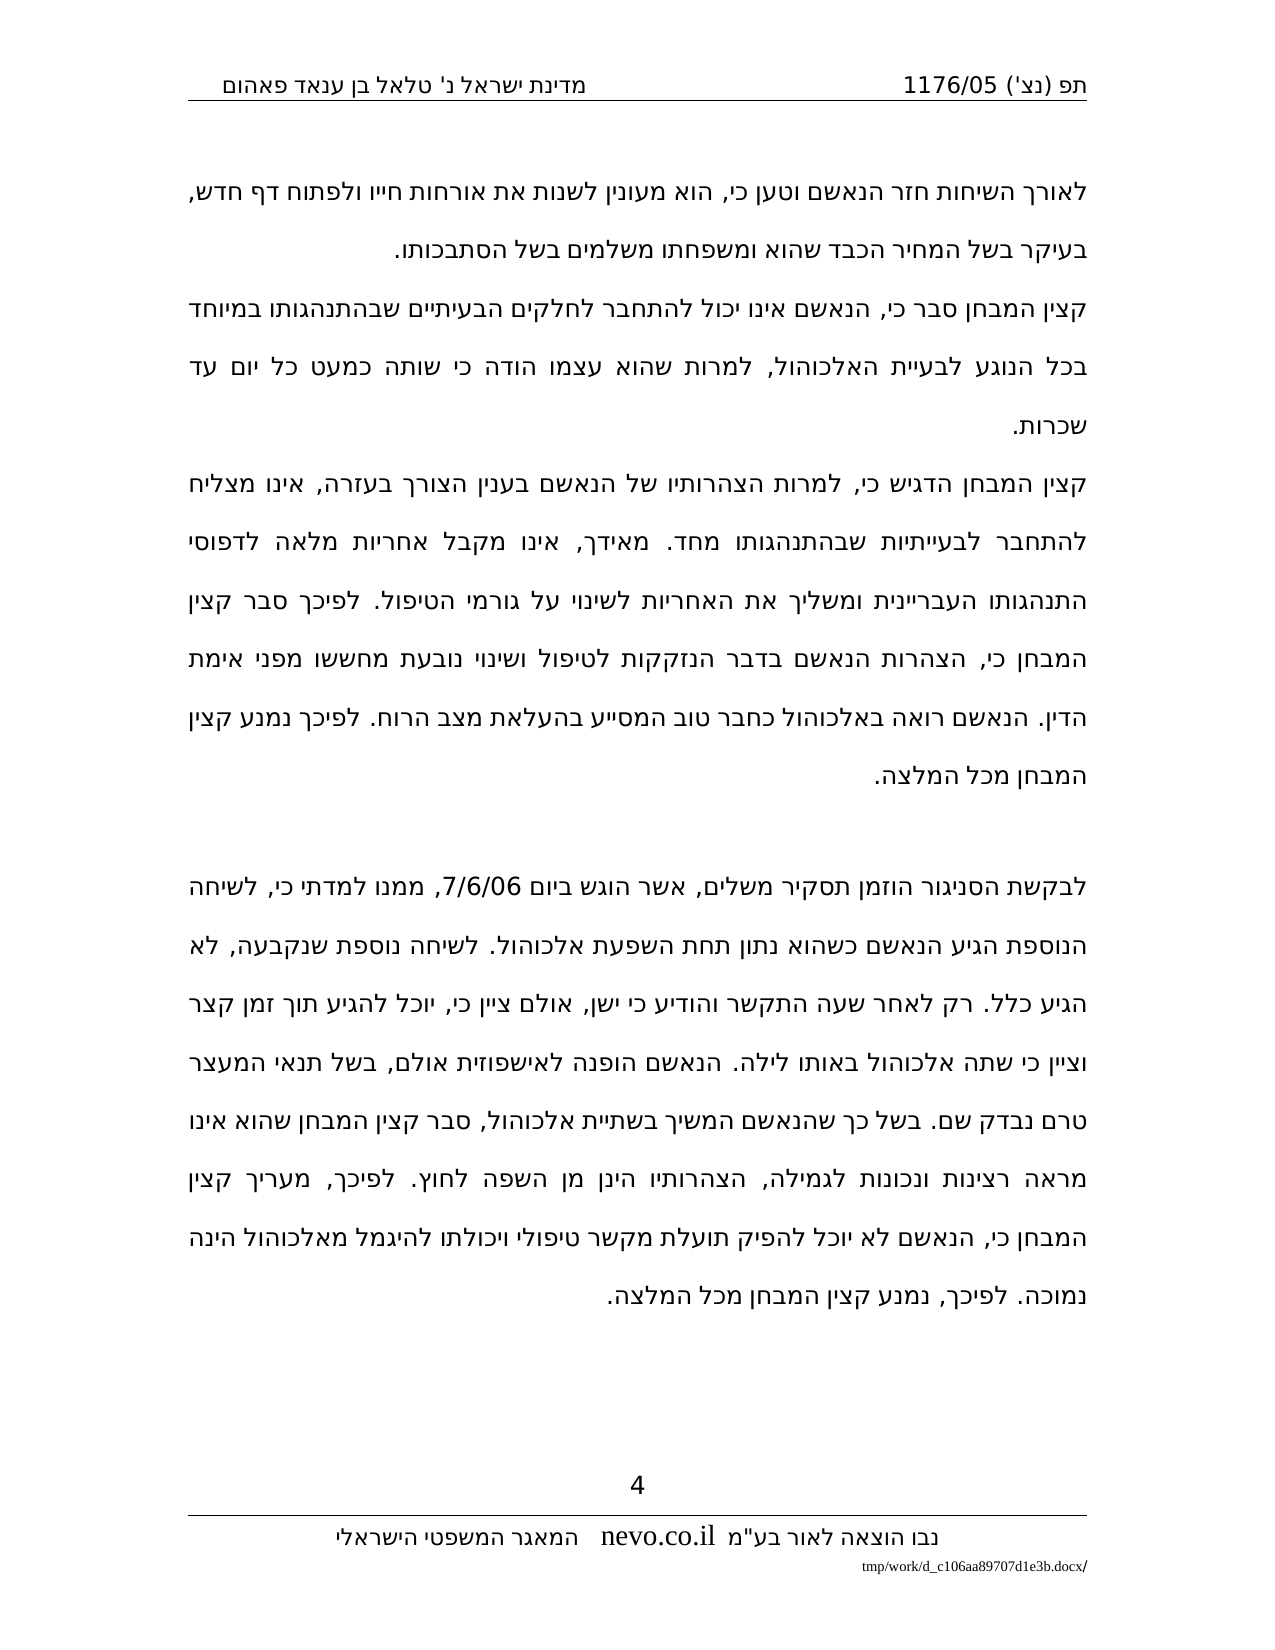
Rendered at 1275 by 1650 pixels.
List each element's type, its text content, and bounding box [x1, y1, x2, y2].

text קצין המבחן הדגיש כי, למרות הצהרותיו של הנאשם בענין הצורך בעזרה, אינו מצליח להתחבר לבעייתיות שבהתנהגותו מחד. מאידך, אינו מקבל אחריות מלאה לדפוסי התנהגותו העבריינית ומשליך את האחריות לשינוי על גורמי הטיפול. לפיכך סבר קצין המבחן כי, הצהרות הנאשם בדבר הנזקקות לטיפול ושינוי נובעת מחששו מפני אימת הדין. הנאשם רואה באלכוהול כחבר טוב המסייע בהעלאת מצב הרוח. לפיכך נמנע קצין המבחן מכל המלצה. [187, 469, 1087, 791]
text לאורך השיחות חזר הנאשם וטען כי, הוא מעונין לשנות את אורחות חייו ולפתוח דף חדש, בעיקר בשל המחיר הכבד שהוא ומשפחתו משלמים בשל הסתבכותו. [187, 177, 1087, 265]
text קצין המבחן סבר כי, הנאשם אינו יכול להתחבר לחלקים הבעיתיים שבהתנהגותו במיוחד בכל הנוגע לבעיית האלכוהול, למרות שהוא עצמו הודה כי שותה כמעט כל יום עד שכרות. [187, 294, 1087, 440]
text לבקשת הסניגור הוזמן תסקיר משלים, אשר הוגש ביום 7/6/06, ממנו למדתי כי, לשיחה הנוספת הגיע הנאשם כשהוא נתון תחת השפעת אלכוהול. לשיחה נוספת שנקבעה, לא הגיע כלל. רק לאחר שעה התקשר והודיע כי ישן, אולם ציין כי, יוכל להגיע תוך זמן קצר וציין כי שתה אלכוהול באותו לילה. הנאשם הופנה לאישפוזית אולם, בשל תנאי המעצר טרם נבדק שם. בשל כך שהנאשם המשיך בשתיית אלכוהול, סבר קצין המבחן שהוא אינו מראה רצינות ונכונות לגמילה, הצהרותיו הינן מן השפה לחוץ. לפיכך, מעריך קצין המבחן כי, הנאשם לא יוכל להפיק תועלת מקשר טיפולי ויכולתו להיגמל מאלכוהול הינה נמוכה. לפיכך, נמנע קצין המבחן מכל המלצה. [187, 872, 1087, 1311]
